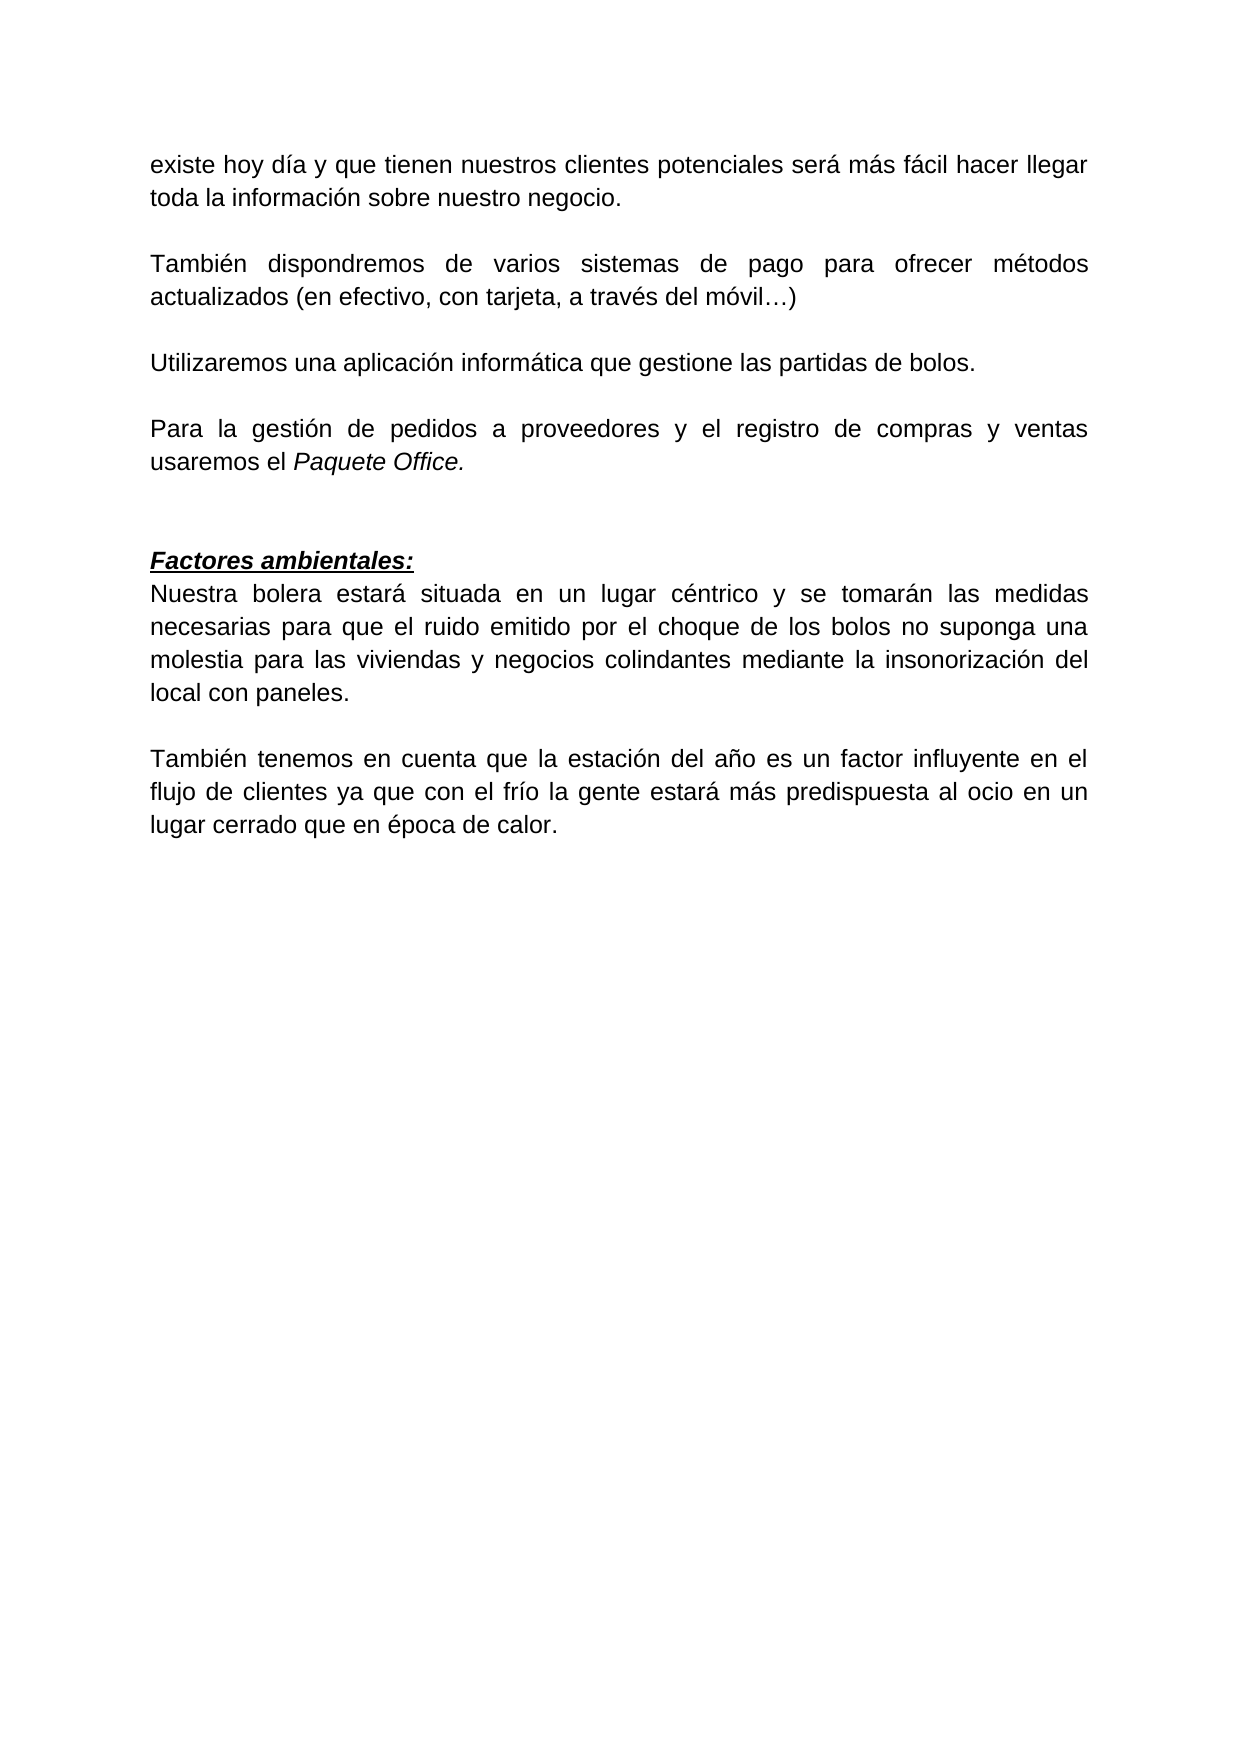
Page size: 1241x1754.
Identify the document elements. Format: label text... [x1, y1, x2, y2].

text Nuestra bolera estará situada en un lugar céntrico y se tomarán las medidas necesarias para que el ruido emitido por el choque de los bolos no suponga una molestia para las viviendas y negocios colindantes mediante la insonorización del local con paneles. [150, 579, 1090, 707]
text También dispondremos de varios sistemas de pago para ofrecer métodos actualizados (en efectivo, con tarjeta, a través del móvil…) [150, 249, 1090, 311]
text Utilizaremos una aplicación informática que gestione las partidas de bolos. [150, 348, 1090, 377]
text Para la gestión de pedidos a proveedores y el registro de compras y ventas usaremos el Paquete Office. [150, 414, 1090, 476]
text Factores ambientales: [150, 546, 1090, 575]
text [150, 150, 1090, 212]
text También tenemos en cuenta que la estación del año es un factor influyente en el flujo de clientes ya que con el frío la gente estará más predispuesta al ocio en un lugar cerrado que en época de calor. [150, 744, 1090, 839]
